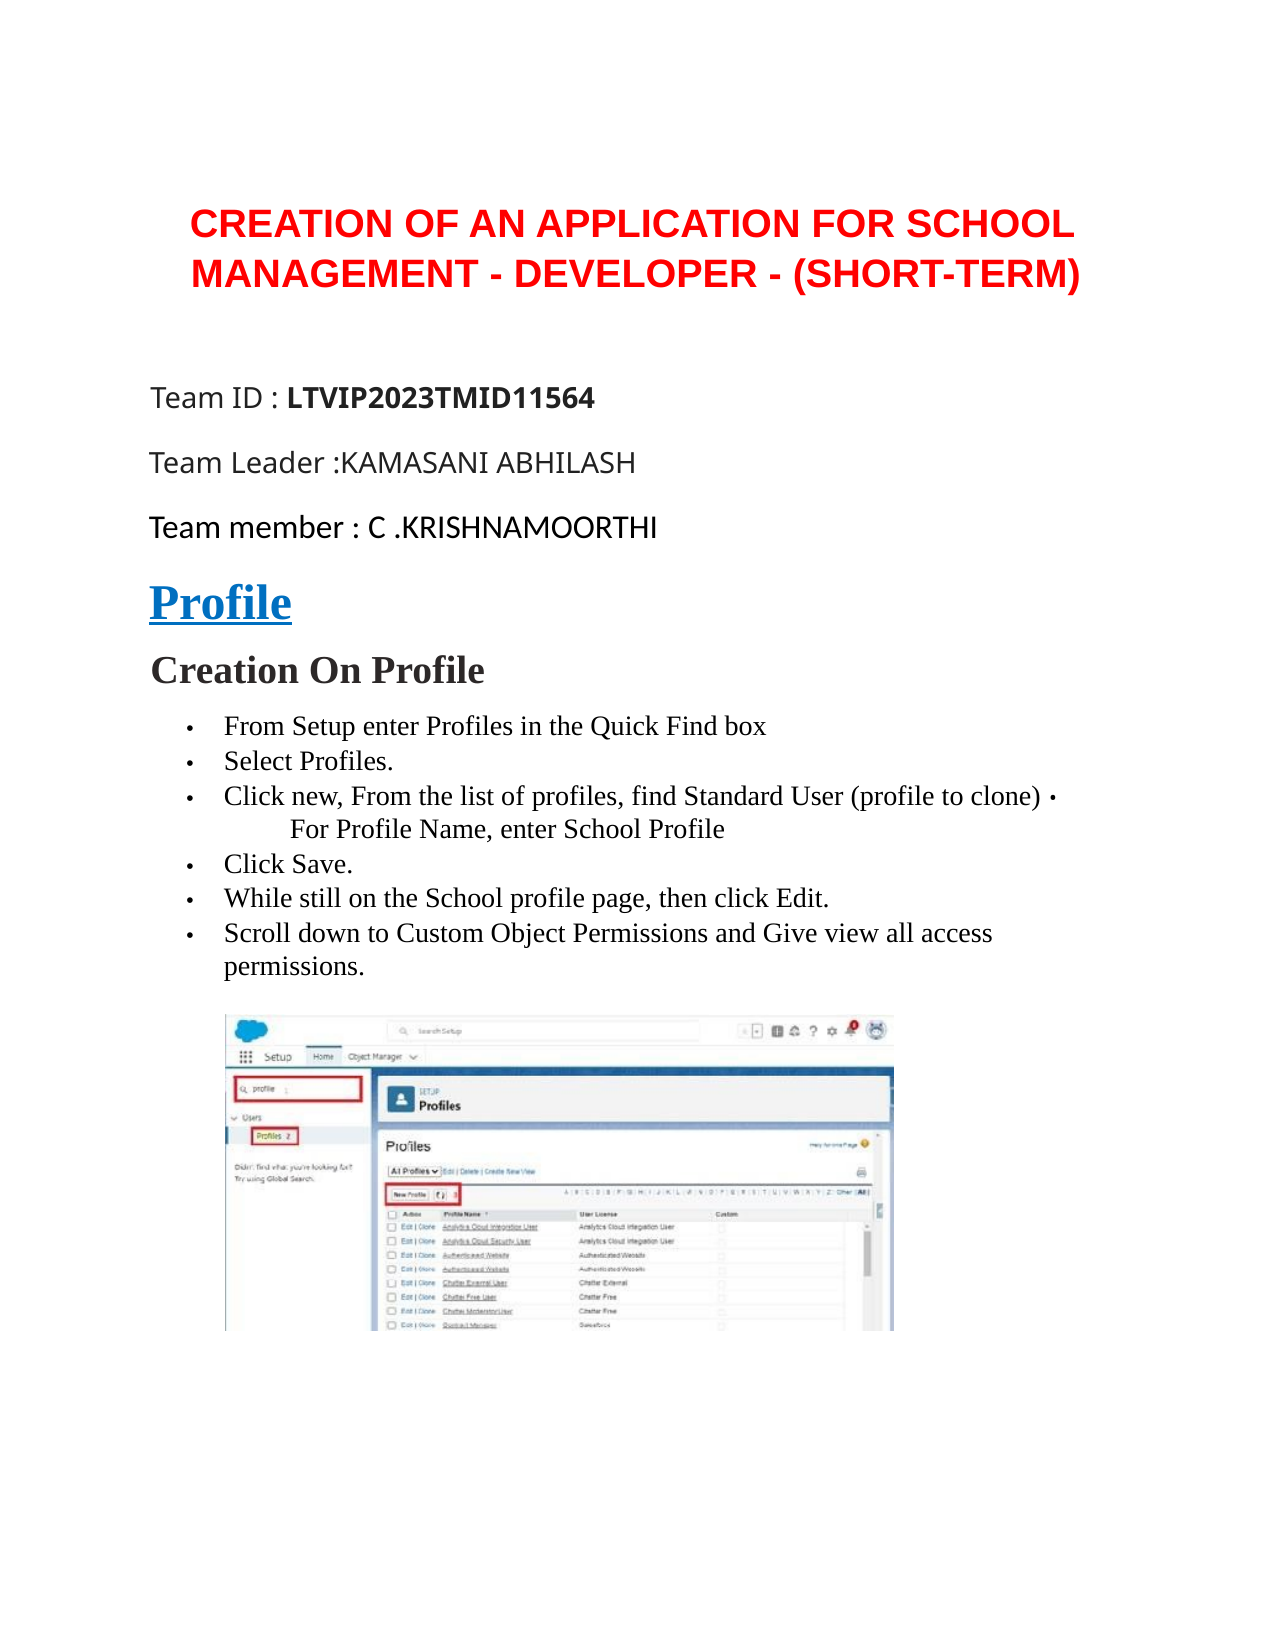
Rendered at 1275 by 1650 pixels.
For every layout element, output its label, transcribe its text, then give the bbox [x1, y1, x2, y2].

text Team ID : LTVIP2023TMID11564 [150, 377, 1120, 417]
picture [225, 1014, 894, 1331]
list While still on the School profile page, then click Edit. [186, 881, 1059, 914]
subtitle Profile [148, 572, 1120, 630]
text Creation On Profile [150, 646, 1120, 692]
list Select Profiles. [186, 744, 1059, 776]
list Click new, From the list of profiles, find Standard User (profile to clone) • For Profile Name, enter School Profile [186, 778, 1059, 844]
subtitle CREATION OF AN APPLICATION FOR SCHOOL MANAGEMENT - DEVELOPER - (SHORT-TERM) [189, 201, 1120, 296]
list Scroll down to Custom Object Permissions and Give view all access permissions. [186, 916, 1059, 982]
text Team Leader :KAMASANI ABHILASH [148, 442, 1120, 482]
list Click Save. [186, 847, 1059, 879]
text Team member : C .KRISHNAMOORTHI [148, 507, 1120, 547]
list From Setup enter Profiles in the Quick Find box [186, 709, 1059, 742]
